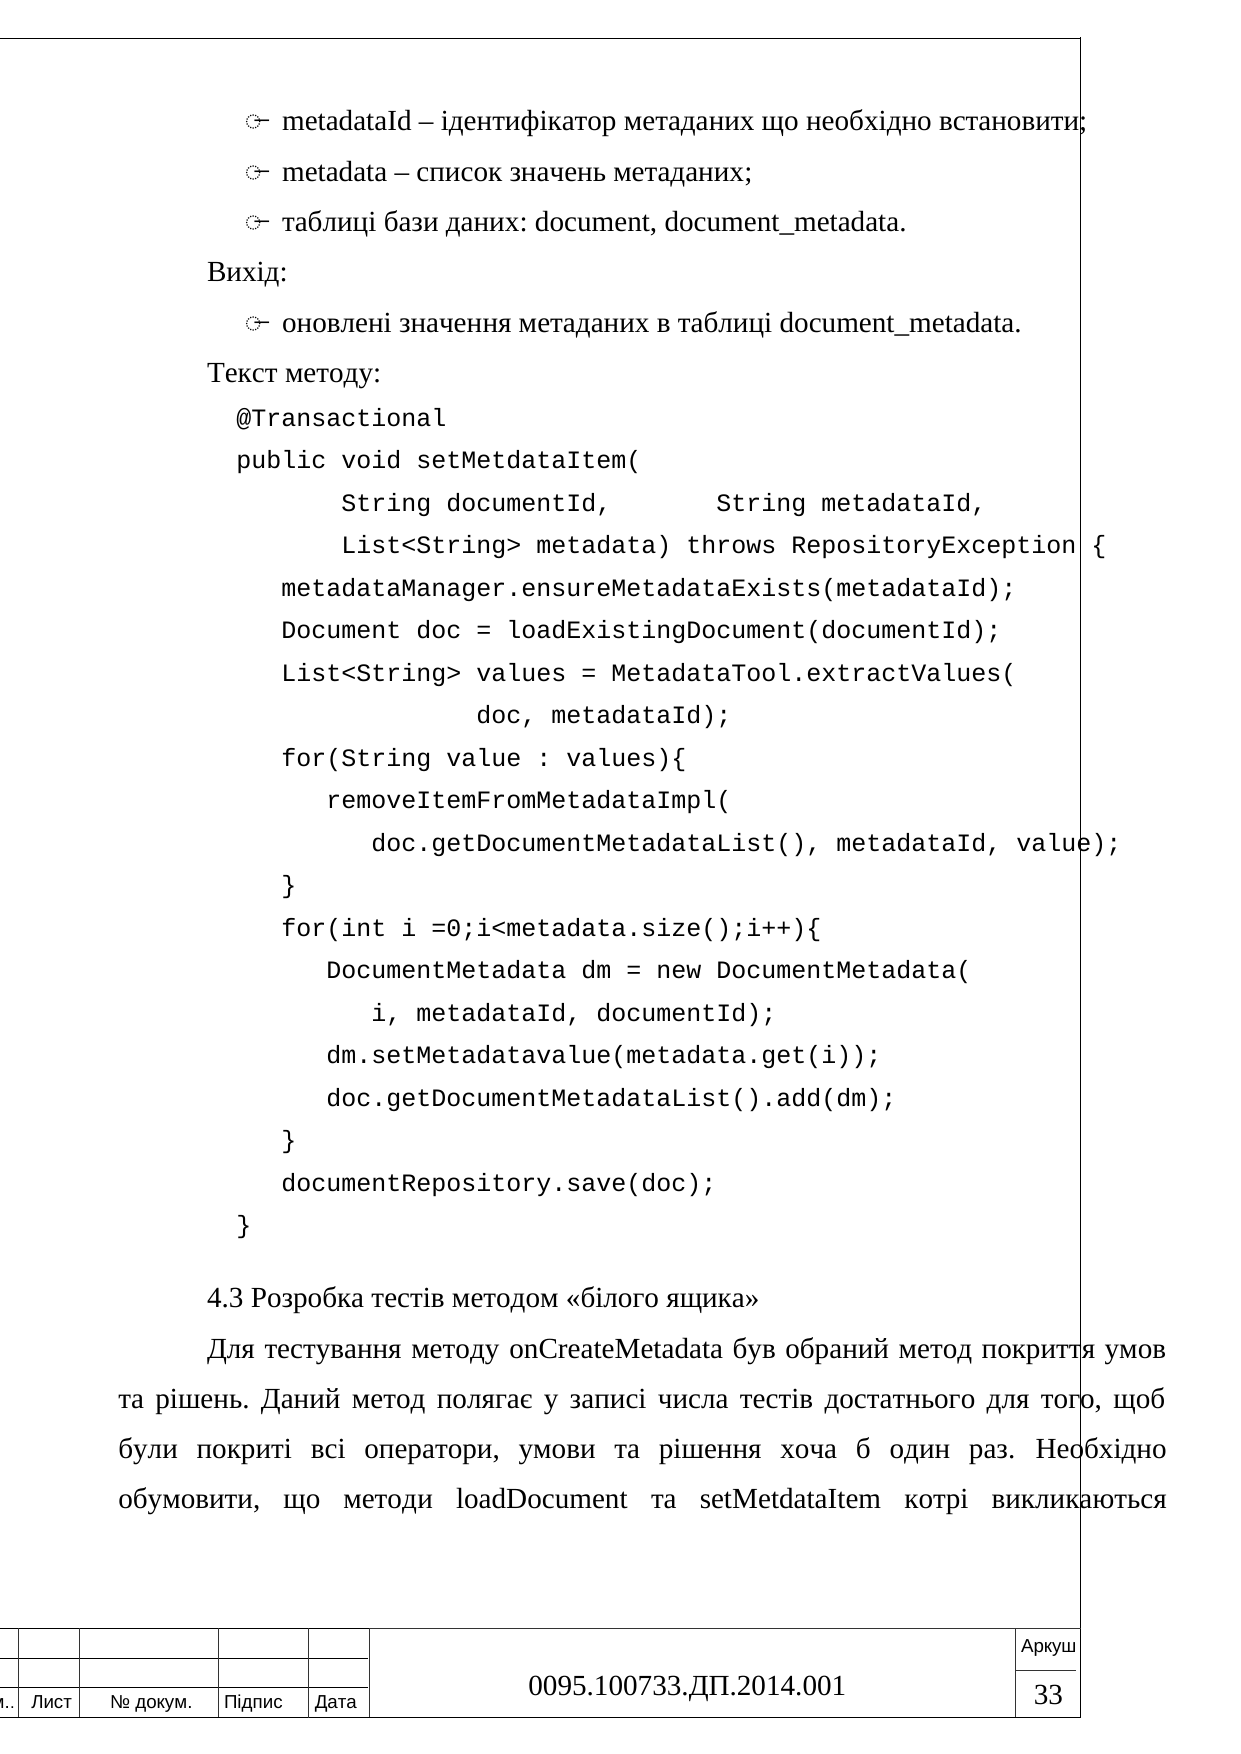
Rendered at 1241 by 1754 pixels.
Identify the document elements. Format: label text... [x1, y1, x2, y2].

text Document doc = loadExistingDocument(documentId); [236, 618, 1167, 646]
text for(int i =0;i<metadata.size();i++){ [236, 915, 1167, 944]
text DocumentMetadata dm = new DocumentMetadata( [236, 958, 1167, 986]
text doc, metadataId); [236, 703, 1167, 731]
text String documentId, String metadataId, [236, 490, 1167, 519]
text removeItemFromMetadataImpl( [236, 788, 1167, 816]
text doc.getDocumentMetadataList().add(dm); [236, 1085, 1167, 1114]
subtitle 4.3 Розробка тестів методом «білого ящика» [118, 1280, 1167, 1314]
text for(String value : values){ [236, 745, 1167, 774]
text dm.setMetadatavalue(metadata.get(i)); [236, 1043, 1167, 1071]
text @Transactional [236, 405, 1167, 434]
text public void setMetdataItem( [236, 448, 1167, 476]
text } [236, 1213, 1167, 1241]
text } [236, 1128, 1167, 1156]
text i, metadataId, documentId); [236, 1000, 1167, 1029]
text documentRepository.save(doc); [236, 1170, 1167, 1199]
text } [236, 873, 1167, 901]
text doc.getDocumentMetadataList(), metadataId, value); [236, 830, 1167, 859]
text List<String> metadata) throws RepositoryException { [236, 533, 1167, 561]
list таблиці бази даних: document, document_metadata. [244, 204, 1167, 238]
list metadataId – ідентифікатор метаданих що необхідно встановити; [244, 103, 1167, 137]
text Текст методу: [118, 355, 1167, 389]
text metadataManager.ensureMetadataExists(metadataId); [236, 575, 1167, 604]
list metadata – список значень метаданих; [244, 154, 1167, 187]
text Вихід: [118, 254, 1167, 288]
list оновлені значення метаданих в таблиці document_metadata. [244, 305, 1167, 338]
text List<String> values = MetadataTool.extractValues( [236, 660, 1167, 689]
